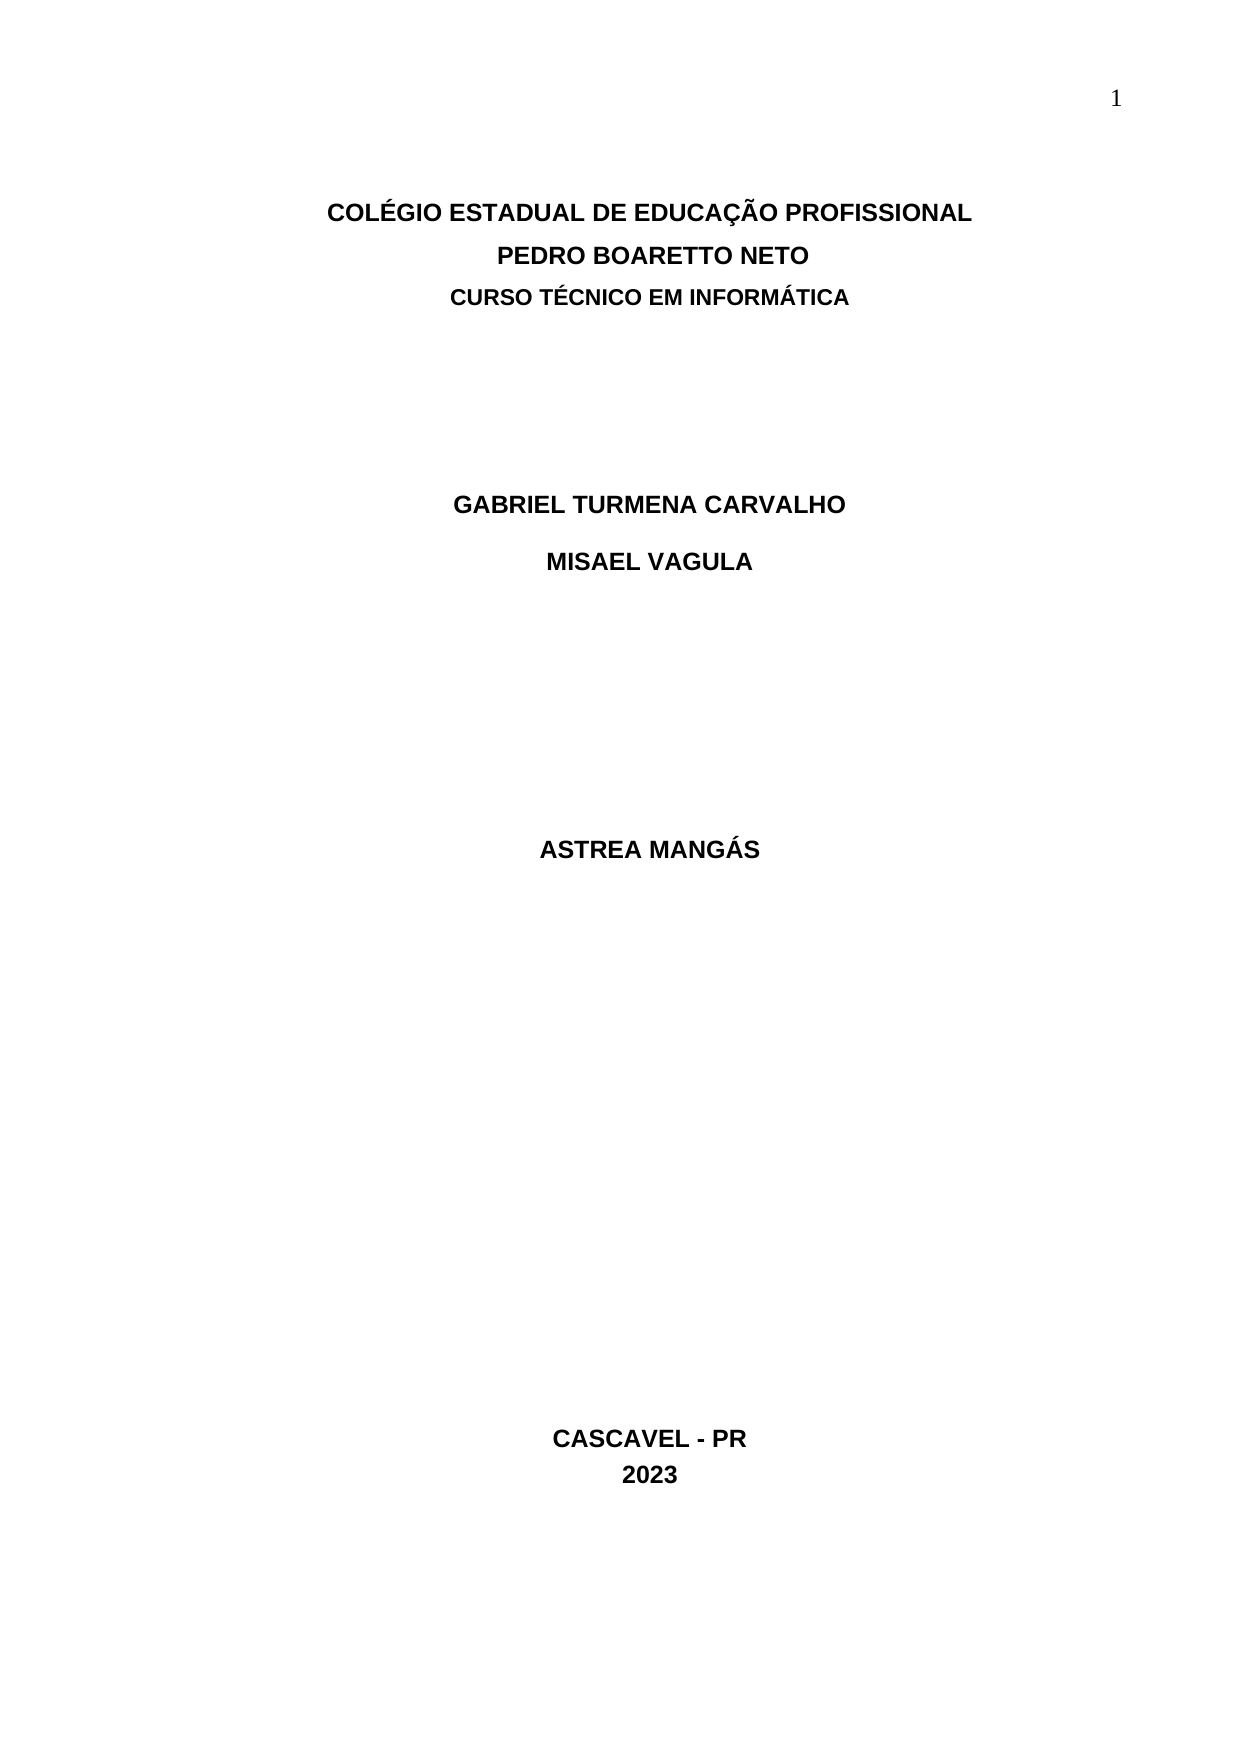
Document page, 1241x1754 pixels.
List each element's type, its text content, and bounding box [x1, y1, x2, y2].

text 2023 [177, 1460, 1122, 1489]
text MISAEL VAGULA [177, 547, 1122, 576]
text COLÉGIO ESTADUAL DE EDUCAÇÃO PROFISSIONAL [177, 198, 1122, 226]
text CASCAVEL - PR [177, 1424, 1122, 1453]
text GABRIEL TURMENA CARVALHO [177, 490, 1122, 519]
text CURSO TÉCNICO EM INFORMÁTICA [177, 284, 1122, 310]
text PEDRO BOARETTO NETO [177, 241, 1122, 269]
text ASTREA MANGÁS [177, 835, 1122, 864]
